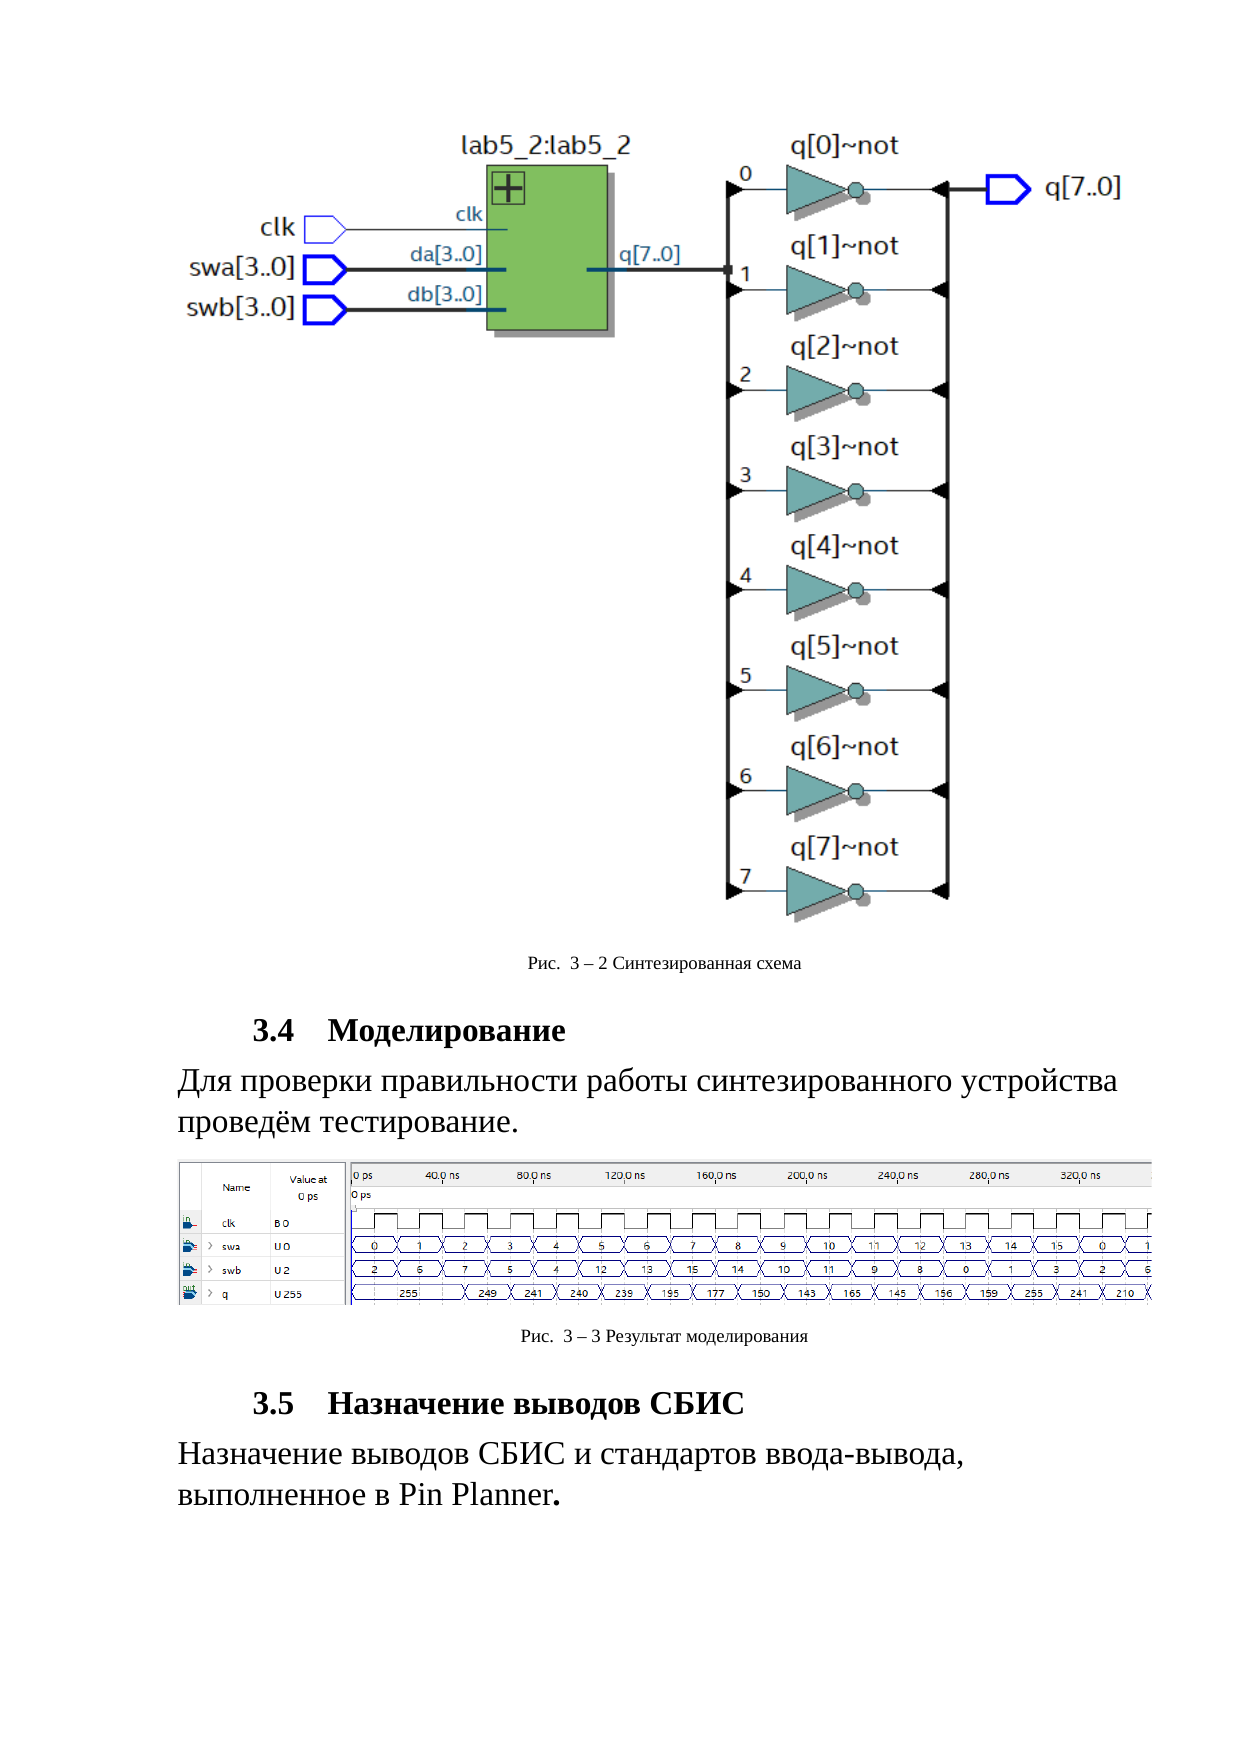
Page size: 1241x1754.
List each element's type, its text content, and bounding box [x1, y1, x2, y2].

text Рис. 3 – 3 Результат моделирования [177, 1324, 1152, 1346]
text Рис. 3 – 2 Синтезированная схема [177, 952, 1152, 973]
text Назначение выводов СБИС и стандартов ввода-вывода, выполненное в Pin Planner. [177, 1433, 1152, 1513]
list Моделирование [252, 1011, 1152, 1049]
picture [177, 118, 1152, 932]
picture [177, 1159, 1152, 1305]
list Назначение выводов СБИС [252, 1384, 1152, 1422]
text Для проверки правильности работы синтезированного устройства проведём тестирование. [177, 1060, 1152, 1140]
